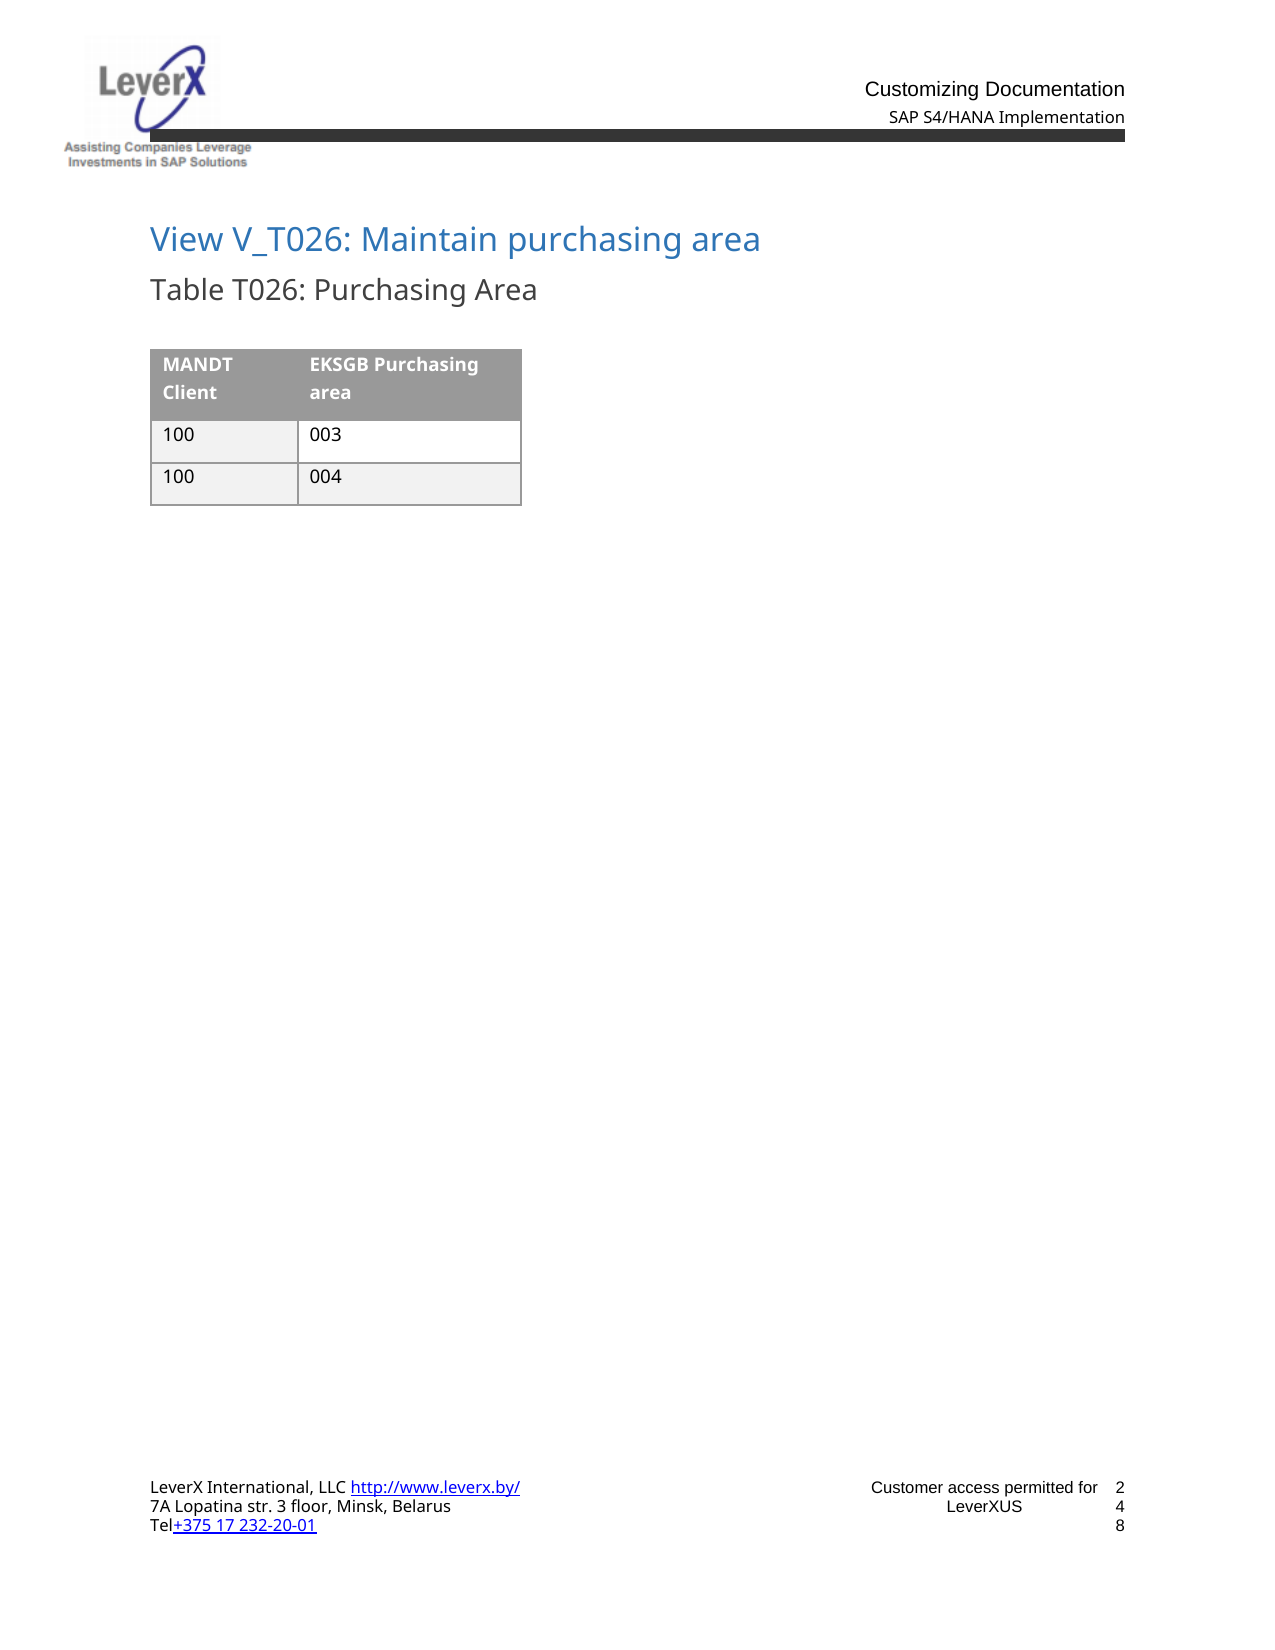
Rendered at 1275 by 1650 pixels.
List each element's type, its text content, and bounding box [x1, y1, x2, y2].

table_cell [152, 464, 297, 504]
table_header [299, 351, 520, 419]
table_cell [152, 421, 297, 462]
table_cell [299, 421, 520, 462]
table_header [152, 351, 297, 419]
subtitle Table T026: Purchasing Area [150, 269, 1125, 309]
subtitle View V_T026: Maintain purchasing area [150, 215, 1125, 261]
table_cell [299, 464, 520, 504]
picture [59, 33, 254, 172]
